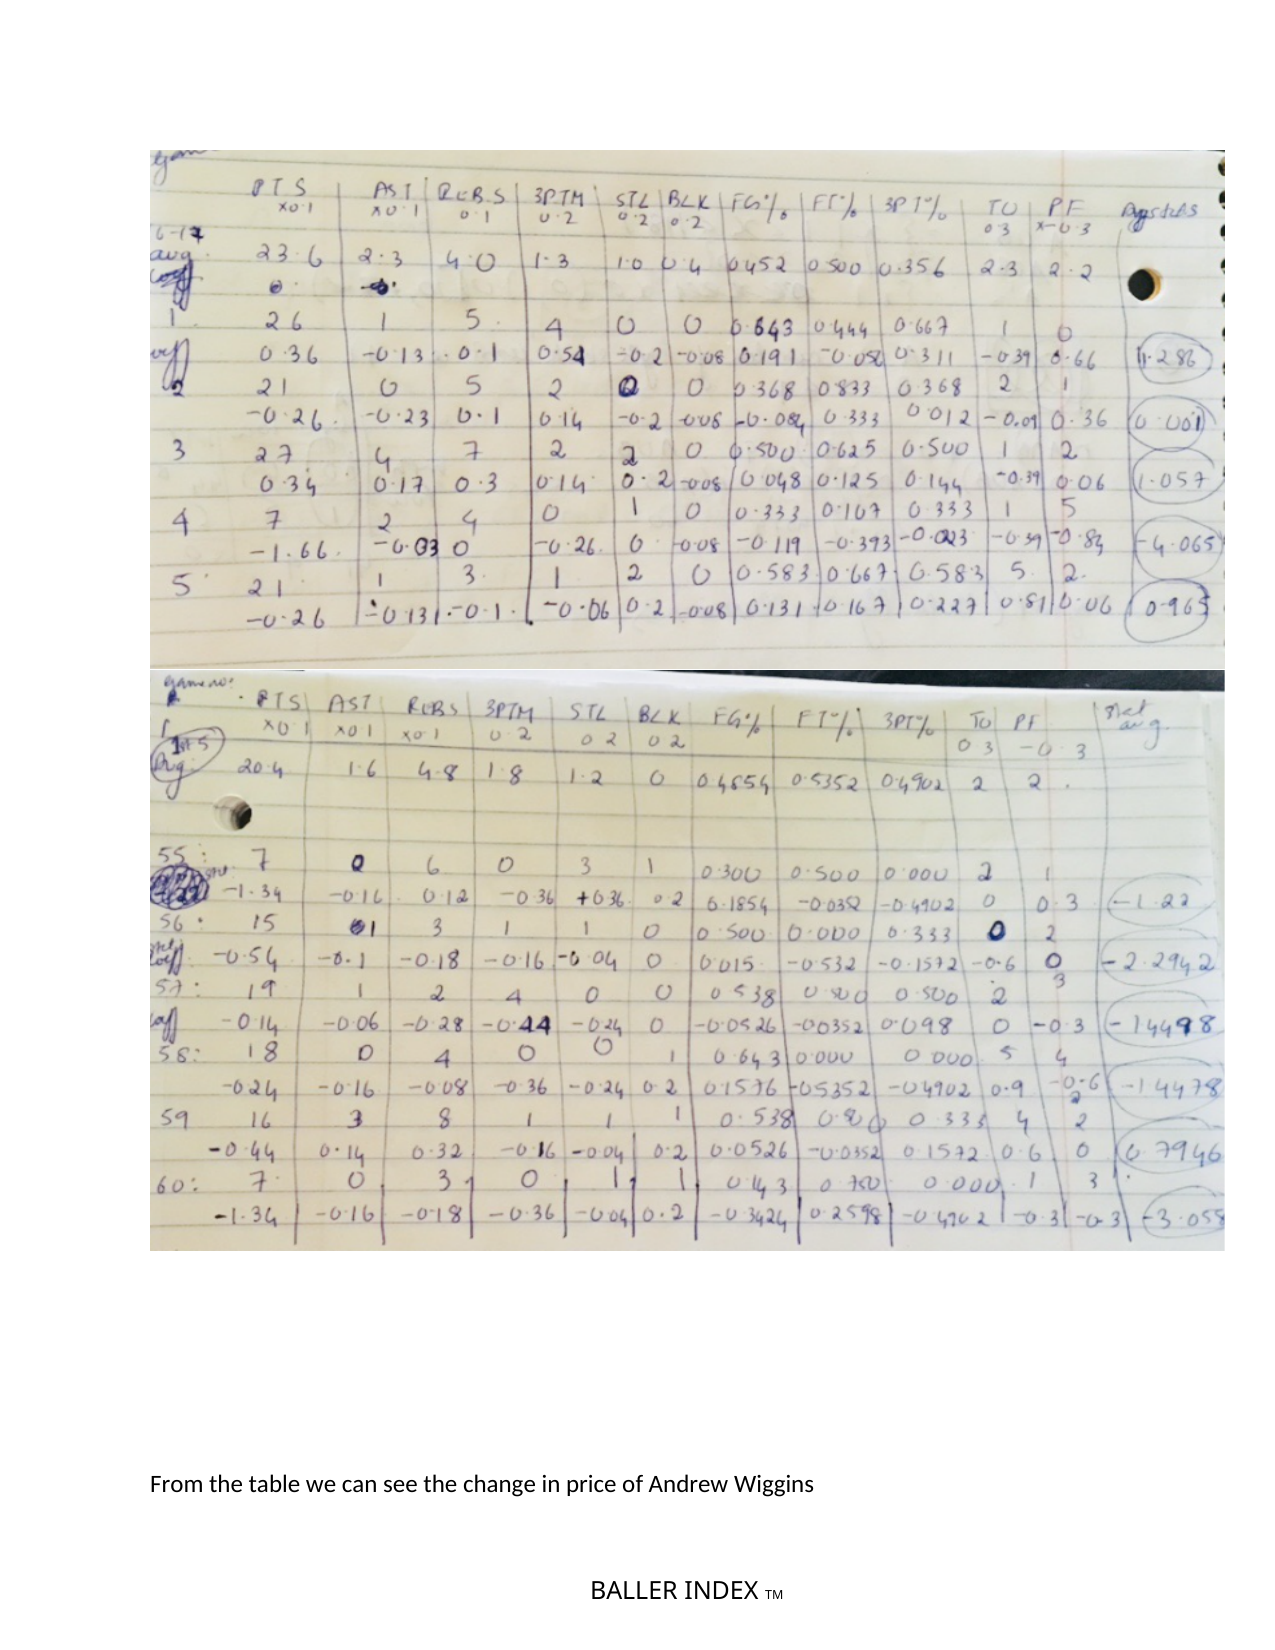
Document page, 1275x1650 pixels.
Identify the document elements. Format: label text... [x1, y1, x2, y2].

picture [150, 150, 1225, 669]
text From the table we can see the change in price of Andrew Wiggins [150, 1468, 1125, 1498]
picture [150, 670, 1225, 1251]
